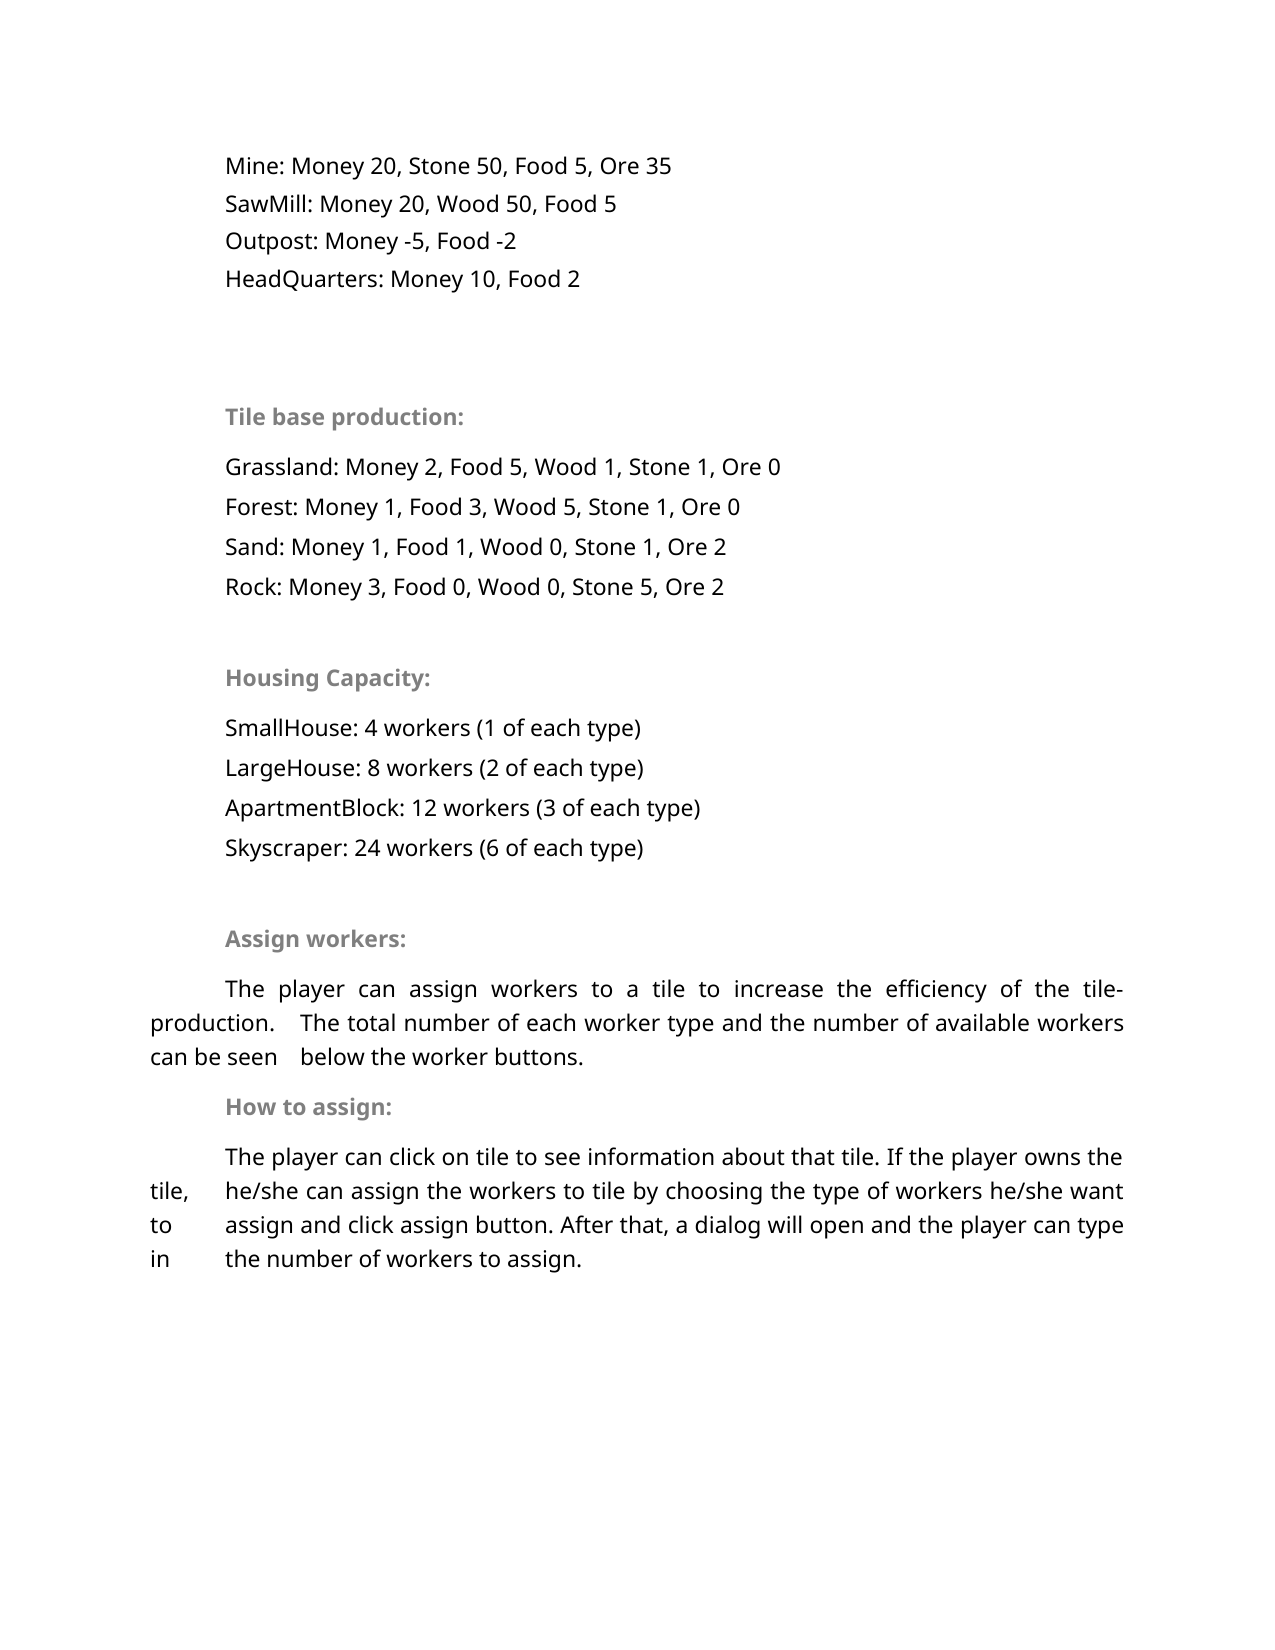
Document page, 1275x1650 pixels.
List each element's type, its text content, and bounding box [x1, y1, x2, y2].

text Tile base production: [150, 401, 1125, 432]
text Grassland: Money 2, Food 5, Wood 1, Stone 1, Ore 0 [150, 451, 1125, 482]
text LargeHouse: 8 workers (2 of each type) [150, 752, 1125, 783]
text Mine: Money 20, Stone 50, Food 5, Ore 35 [150, 150, 1125, 181]
text HeadQuarters: Money 10, Food 2 [150, 262, 1125, 294]
text Assign workers: [150, 922, 1125, 954]
text Sand: Money 1, Food 1, Wood 0, Stone 1, Ore 2 [150, 531, 1125, 562]
text How to assign: [150, 1091, 1125, 1122]
text ApartmentBlock: 12 workers (3 of each type) [150, 792, 1125, 823]
text Outpost: Money -5, Food -2 [150, 225, 1125, 256]
text The player can click on tile to see information about that tile. If the player owns the tile, he/she can assign the workers to tile by choosing the type of workers he/she want to assign and click assign button. After that, a dialog will open and the player can type in the number of workers to assign. [150, 1141, 1125, 1274]
text Forest: Money 1, Food 3, Wood 5, Stone 1, Ore 0 [150, 491, 1125, 522]
text Housing Capacity: [150, 662, 1125, 693]
text Rock: Money 3, Food 0, Wood 0, Stone 5, Ore 2 [150, 571, 1125, 602]
text The player can assign workers to a tile to increase the efficiency of the tile-production. The total number of each worker type and the number of available workers can be seen below the worker buttons. [150, 973, 1125, 1072]
text SawMill: Money 20, Wood 50, Food 5 [150, 187, 1125, 219]
text Skyscraper: 24 workers (6 of each type) [150, 832, 1125, 863]
text SmallHouse: 4 workers (1 of each type) [150, 712, 1125, 743]
